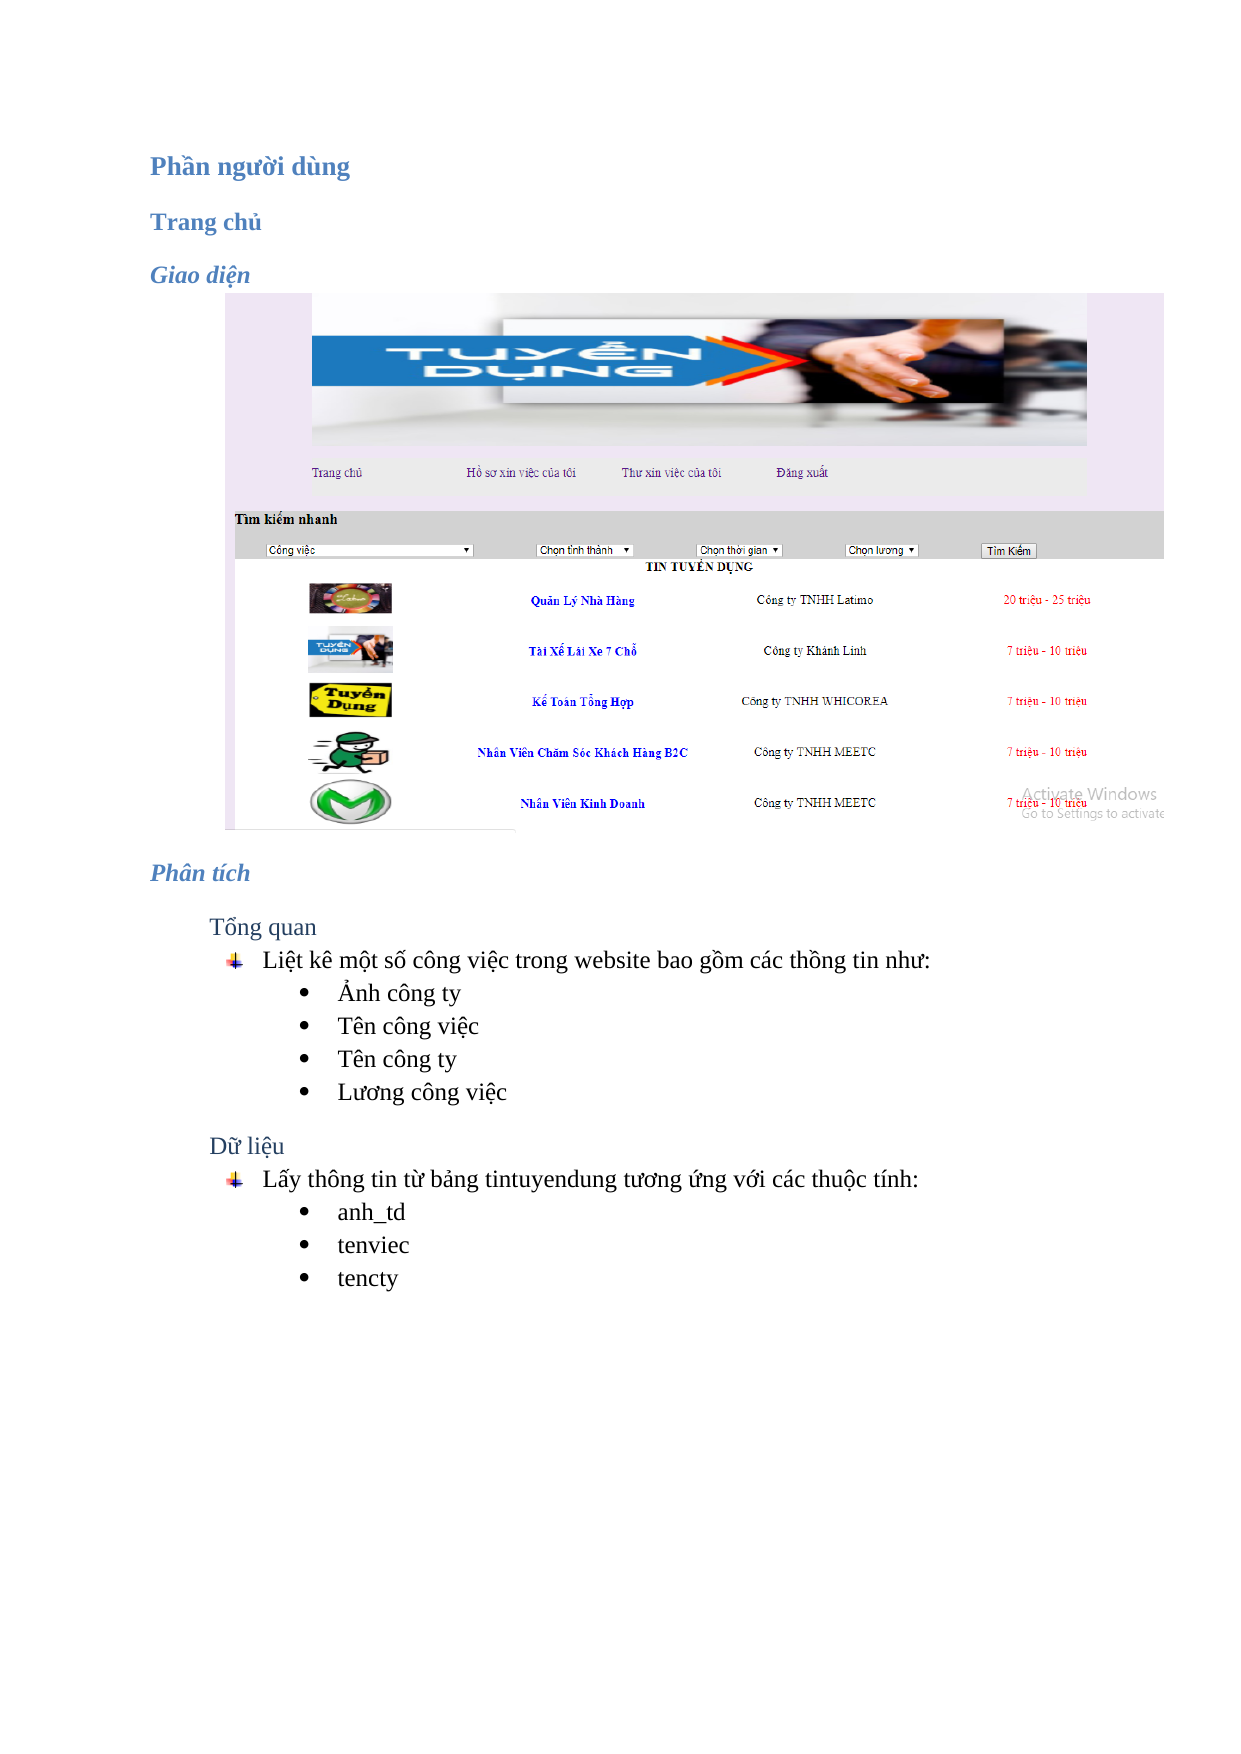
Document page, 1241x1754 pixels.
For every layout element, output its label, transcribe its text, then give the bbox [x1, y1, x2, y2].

picture [226, 951, 243, 969]
list anh_td [300, 1197, 1090, 1226]
list tencty [300, 1263, 1090, 1292]
list Ảnh công ty [300, 978, 1090, 1007]
picture [226, 1170, 243, 1188]
list Liệt kê một số công việc trong website bao gồm các thồng tin như: [225, 945, 1090, 974]
list Trang chủ [150, 207, 1090, 235]
list Giao diện [150, 260, 1090, 289]
picture [225, 293, 1164, 833]
list tenviec [300, 1230, 1090, 1259]
list Lương công việc [300, 1077, 1090, 1106]
list Dữ liệu [209, 1131, 1090, 1160]
list Phần người dùng [150, 150, 1090, 181]
list Tên công việc [300, 1011, 1090, 1040]
list Tên công ty [300, 1044, 1090, 1073]
list Tổng quan [209, 912, 1090, 941]
list Lấy thông tin từ bảng tintuyendung tương ứng với các thuộc tính: [225, 1164, 1090, 1193]
list Phân tích [150, 858, 1090, 887]
